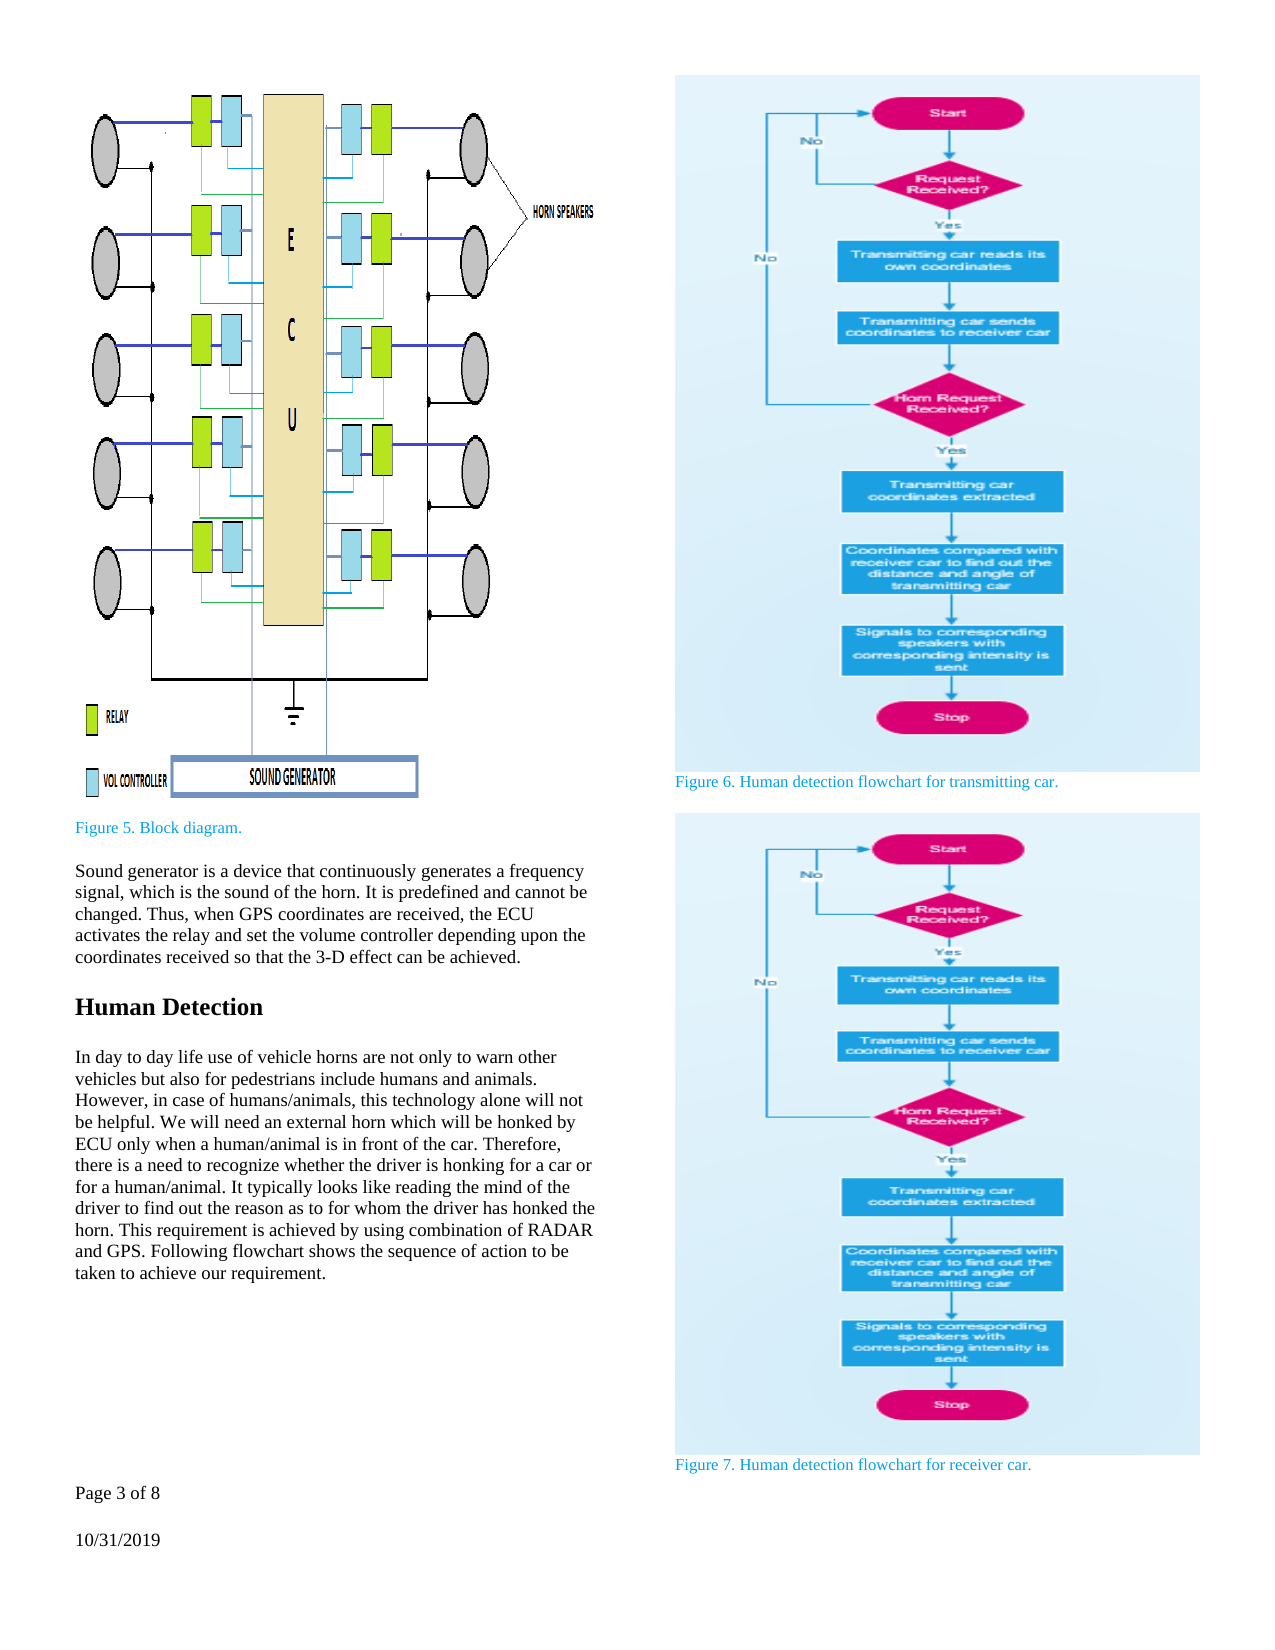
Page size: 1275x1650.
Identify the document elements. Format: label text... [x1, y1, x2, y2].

picture [1022, 1462, 1027, 1470]
picture [75, 75, 600, 818]
picture [1042, 779, 1048, 787]
picture [675, 813, 1200, 1455]
picture [723, 1459, 730, 1470]
picture [780, 779, 785, 787]
picture [697, 1462, 702, 1470]
picture [751, 779, 756, 787]
picture [796, 1458, 800, 1470]
text In day to day life use of vehicle horns are not only to warn other vehicles but also for pedestrians include humans and animals. However, in case of humans/animals, this technology alone will not be helpful. We will need an external horn which will be honked by ECU only when a human/animal is in front of the car. Therefore, there is a need to recognize whether the driver is honking for a car or for a human/animal. It typically looks like reading the mind of the driver to find out the reason as to for whom the driver has honked the horn. This requirement is achieved by using combination of RADAR and GPS. Following flowchart shows the sequence of action to be taken to achieve our requirement. [75, 1046, 600, 1283]
text Figure 7. Human detection flowchart for receiver car. [675, 1455, 1200, 1474]
picture [796, 775, 800, 787]
picture [97, 825, 102, 833]
text Sound generator is a device that continuously generates a frequency signal, which is the sound of the horn. It is predefined and cannot be changed. Thus, when GPS coordinates are received, the ECU activates the relay and set the volume controller depending upon the coordinates received so that the 3-D effect can be achieved. [75, 859, 600, 967]
picture [1015, 1462, 1021, 1470]
picture [225, 825, 230, 833]
picture [697, 779, 702, 787]
picture [218, 825, 224, 833]
picture [170, 821, 174, 833]
text Figure 5. Block diagram. [75, 818, 600, 837]
picture [675, 75, 1200, 772]
picture [954, 779, 959, 787]
text Human Detection [75, 992, 600, 1021]
picture [1022, 782, 1029, 791]
picture [967, 779, 972, 787]
picture [751, 1462, 756, 1470]
picture [212, 825, 217, 833]
picture [960, 779, 966, 787]
text Figure 6. Human detection flowchart for transmitting car. [675, 772, 1200, 791]
picture [780, 1462, 785, 1470]
